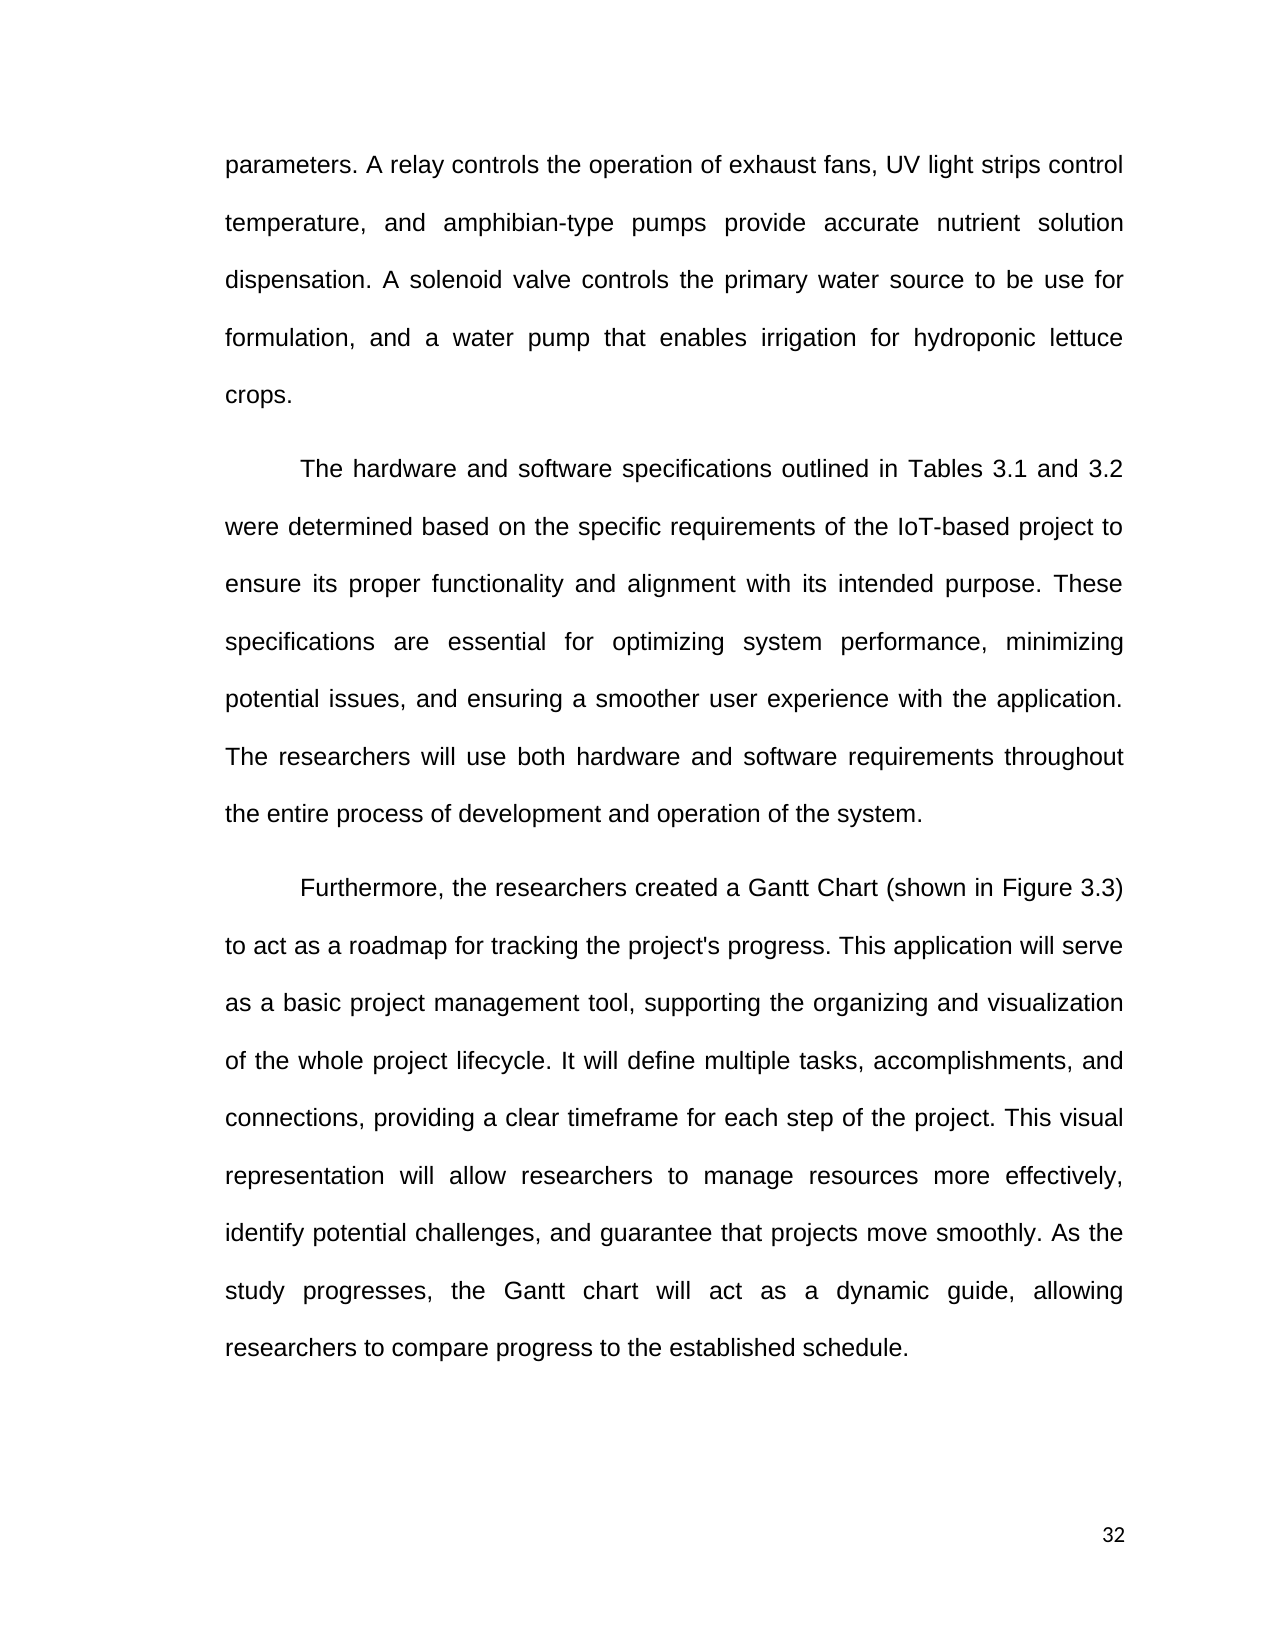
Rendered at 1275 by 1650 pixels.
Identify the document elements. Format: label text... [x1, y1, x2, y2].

picture [224, 1085, 1134, 1650]
text Furthermore, the researchers created a Gantt Chart (shown in Figure 3.3) to act as a roadmap for tracking the project's progress. This application will serve as a basic project management tool, supporting the organizing and visualization of the whole project lifecycle. It will define multiple tasks, accomplishments, and connections, providing a clear timeframe for each step of the project. This visual representation will allow researchers to manage resources more effectively, identify potential challenges, and guarantee that projects move smoothly. As the study progresses, the Gantt chart will act as a dynamic guide, allowing researchers to compare progress to the established schedule. [225, 569, 1125, 1058]
text The hardware and software specifications outlined in Tables 3.1 and 3.2 were determined based on the specific requirements of the IoT-based project to ensure its proper functionality and alignment with its intended purpose. These specifications are essential for optimizing system performance, minimizing potential issues, and ensuring a smoother user experience with the application. The researchers will use both hardware and software requirements throughout the entire process of development and operation of the system. [225, 150, 1125, 524]
